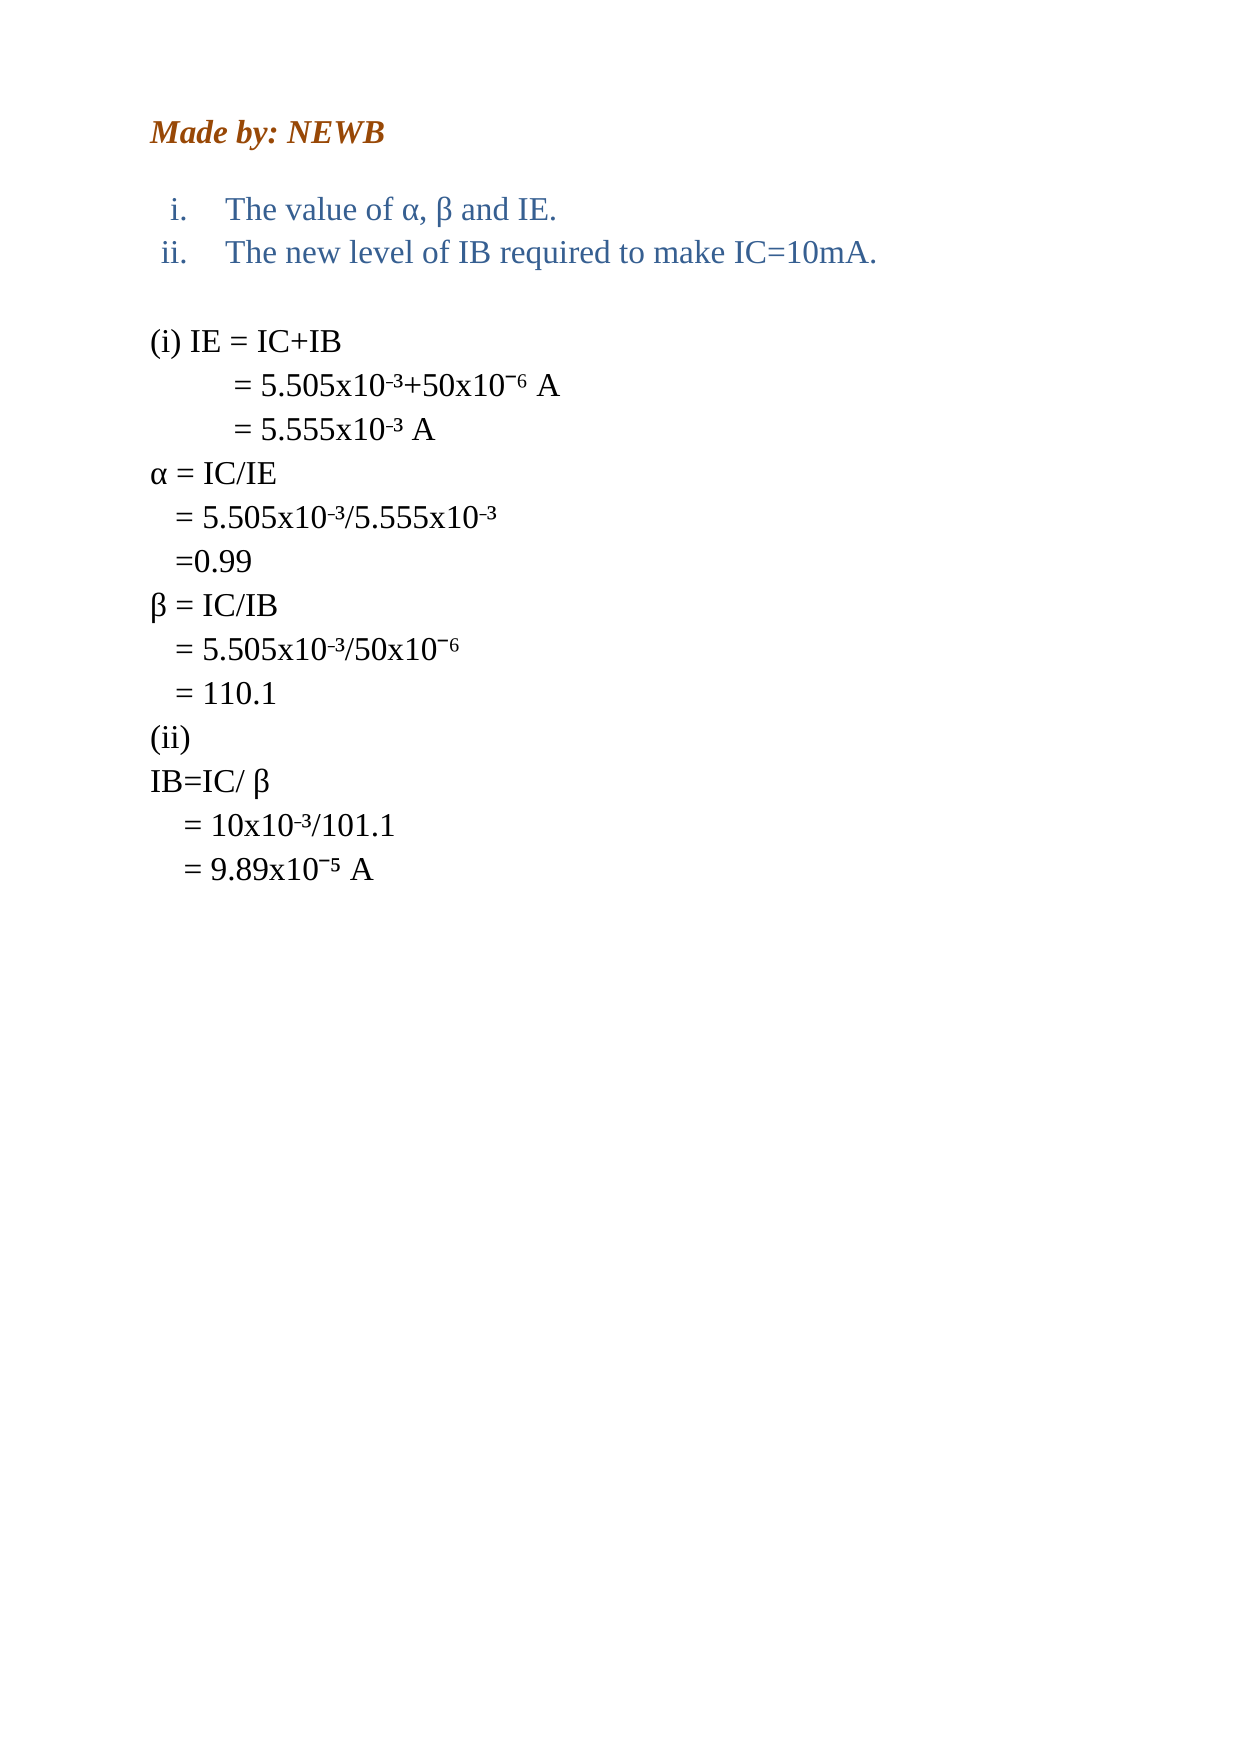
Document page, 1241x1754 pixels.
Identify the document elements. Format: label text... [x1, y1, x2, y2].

text =0.99 [150, 541, 1090, 579]
text = 5.505x10ˉ³+50x10ˉ⁶ A [150, 365, 1090, 403]
text = 10x10ˉ³/101.1 [150, 806, 1090, 844]
text α = IC/IE [150, 453, 1090, 491]
text (ii) [150, 717, 1090, 756]
text IB=IC/ β [150, 762, 1090, 800]
text = 5.505x10ˉ³/50x10ˉ⁶ [150, 629, 1090, 668]
text (i) IE = IC+IB [150, 321, 1090, 359]
list The value of α, β and IE. [187, 189, 1090, 227]
text = 9.89x10ˉ⁵ A [150, 850, 1090, 888]
text = 5.555x10ˉ³ A [150, 409, 1090, 447]
list The new level of IB required to make IC=10mA. [187, 233, 1090, 271]
text = 5.505x10ˉ³/5.555x10ˉ³ [150, 497, 1090, 536]
text β = IC/IB [150, 585, 1090, 624]
text = 110.1 [150, 673, 1090, 712]
